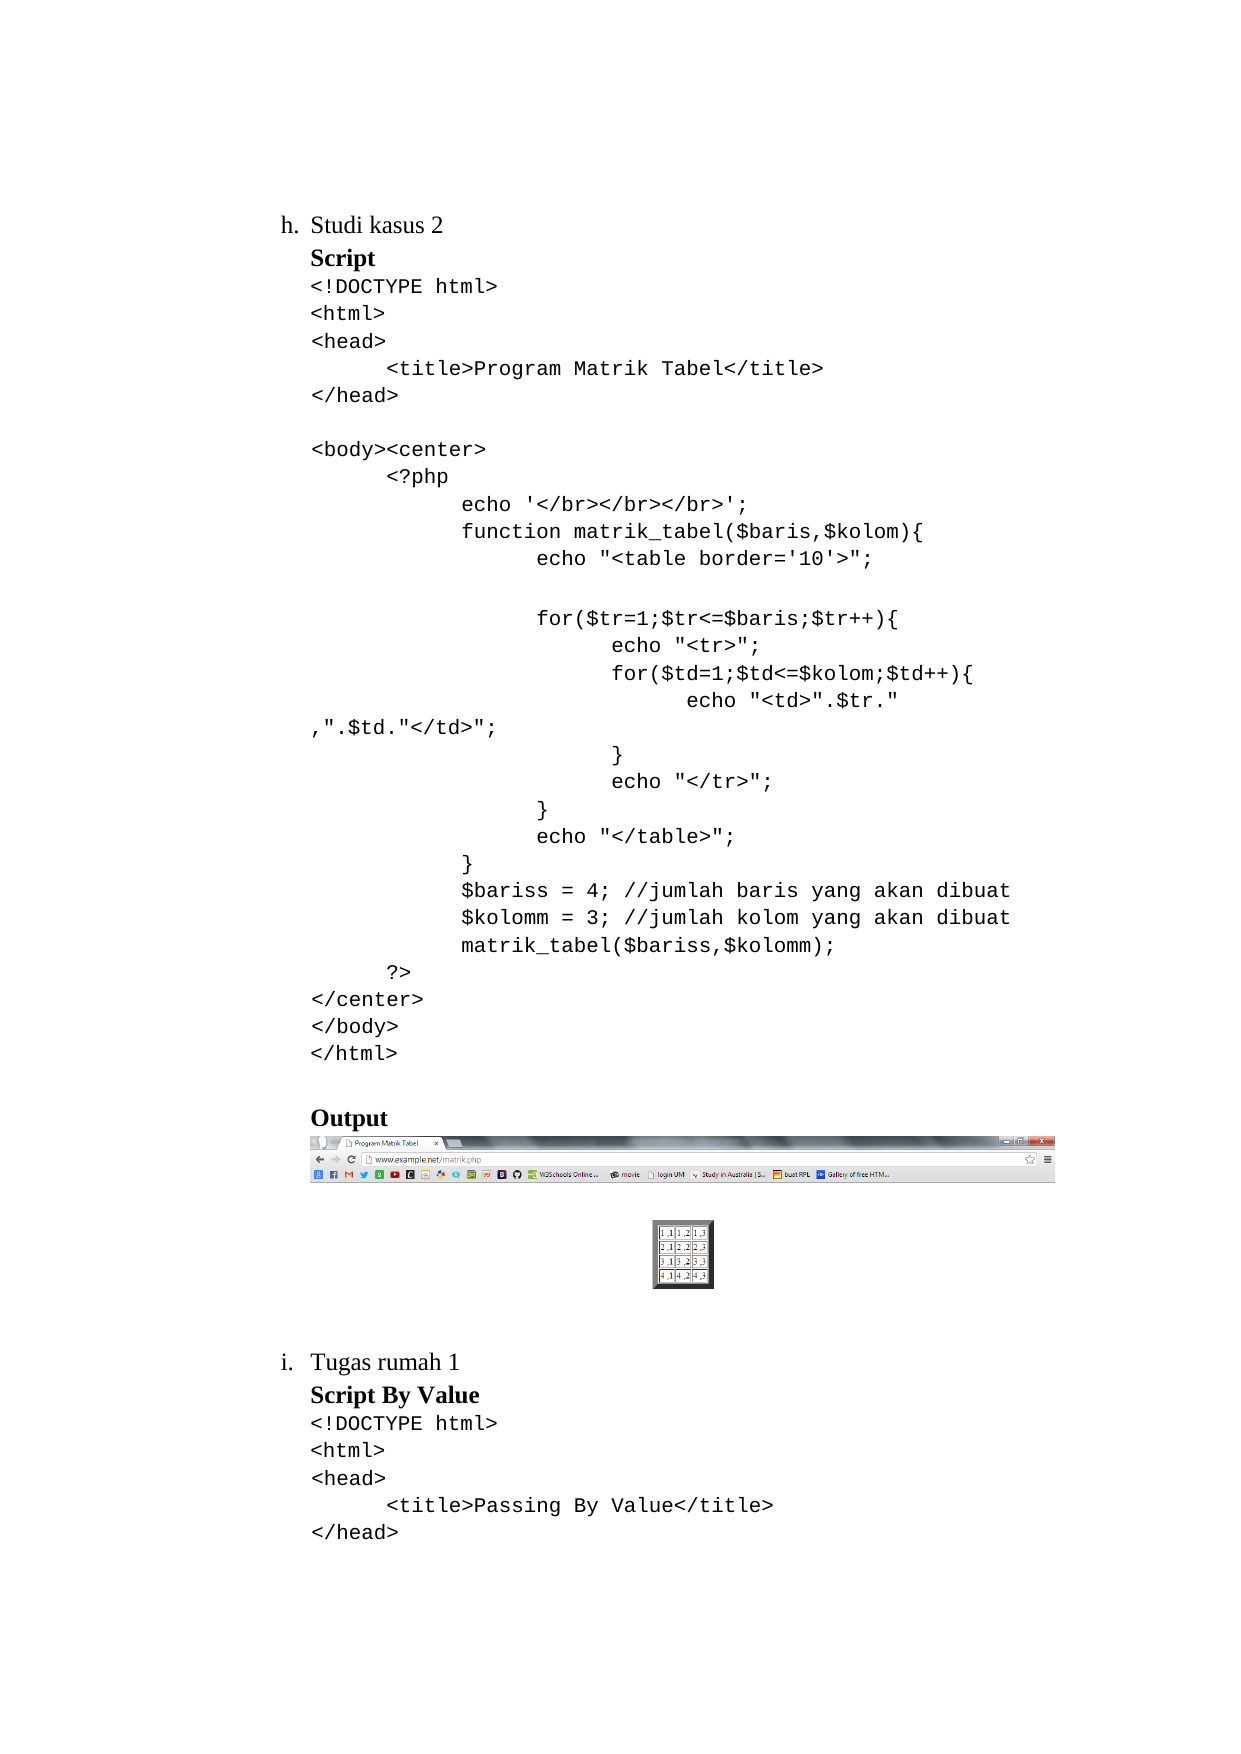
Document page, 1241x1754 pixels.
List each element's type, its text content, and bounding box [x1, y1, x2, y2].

list echo "<tr>"; [310, 636, 1063, 659]
list Tugas rumah 1 [281, 1347, 1063, 1376]
list echo "</tr>"; [310, 771, 1063, 795]
list ?> [310, 962, 1063, 985]
list <?php [310, 467, 1063, 490]
list </head> [310, 1522, 1063, 1546]
list function matrik_tabel($baris,$kolom){ [310, 521, 1063, 544]
list echo "<td>".$tr." ,".$td."</td>"; [310, 690, 1063, 741]
list echo "<table border='10'>"; [310, 548, 1063, 572]
list <!DOCTYPE html> [310, 1413, 1063, 1437]
list </html> [310, 1043, 1063, 1067]
list $kolomm = 3; //jumlah kolom yang akan dibuat [310, 907, 1063, 931]
list Script [310, 243, 1063, 272]
list Studi kasus 2 [281, 210, 1063, 239]
list echo "</table>"; [310, 826, 1063, 849]
list Script By Value [310, 1380, 1063, 1409]
list <title>Passing By Value</title> [310, 1495, 1063, 1518]
list } [310, 853, 1063, 877]
list } [310, 799, 1063, 822]
list for($td=1;$td<=$kolom;$td++){ [310, 663, 1063, 686]
list echo '</br></br></br>'; [310, 494, 1063, 517]
list </head> [310, 385, 1063, 409]
list Output [310, 1103, 1063, 1132]
list for($tr=1;$tr<=$baris;$tr++){ [310, 608, 1063, 632]
picture [310, 1136, 1055, 1310]
list matrik_tabel($bariss,$kolomm); [310, 934, 1063, 958]
list <html> [310, 1441, 1063, 1464]
list <head> [310, 331, 1063, 354]
list <title>Program Matrik Tabel</title> [310, 358, 1063, 381]
list } [310, 744, 1063, 768]
list <head> [310, 1468, 1063, 1491]
list </body> [310, 1016, 1063, 1040]
list <!DOCTYPE html> [310, 276, 1063, 300]
list <html> [310, 303, 1063, 327]
list <body><center> [310, 439, 1063, 463]
list $bariss = 4; //jumlah baris yang akan dibuat [310, 880, 1063, 904]
list </center> [310, 989, 1063, 1013]
